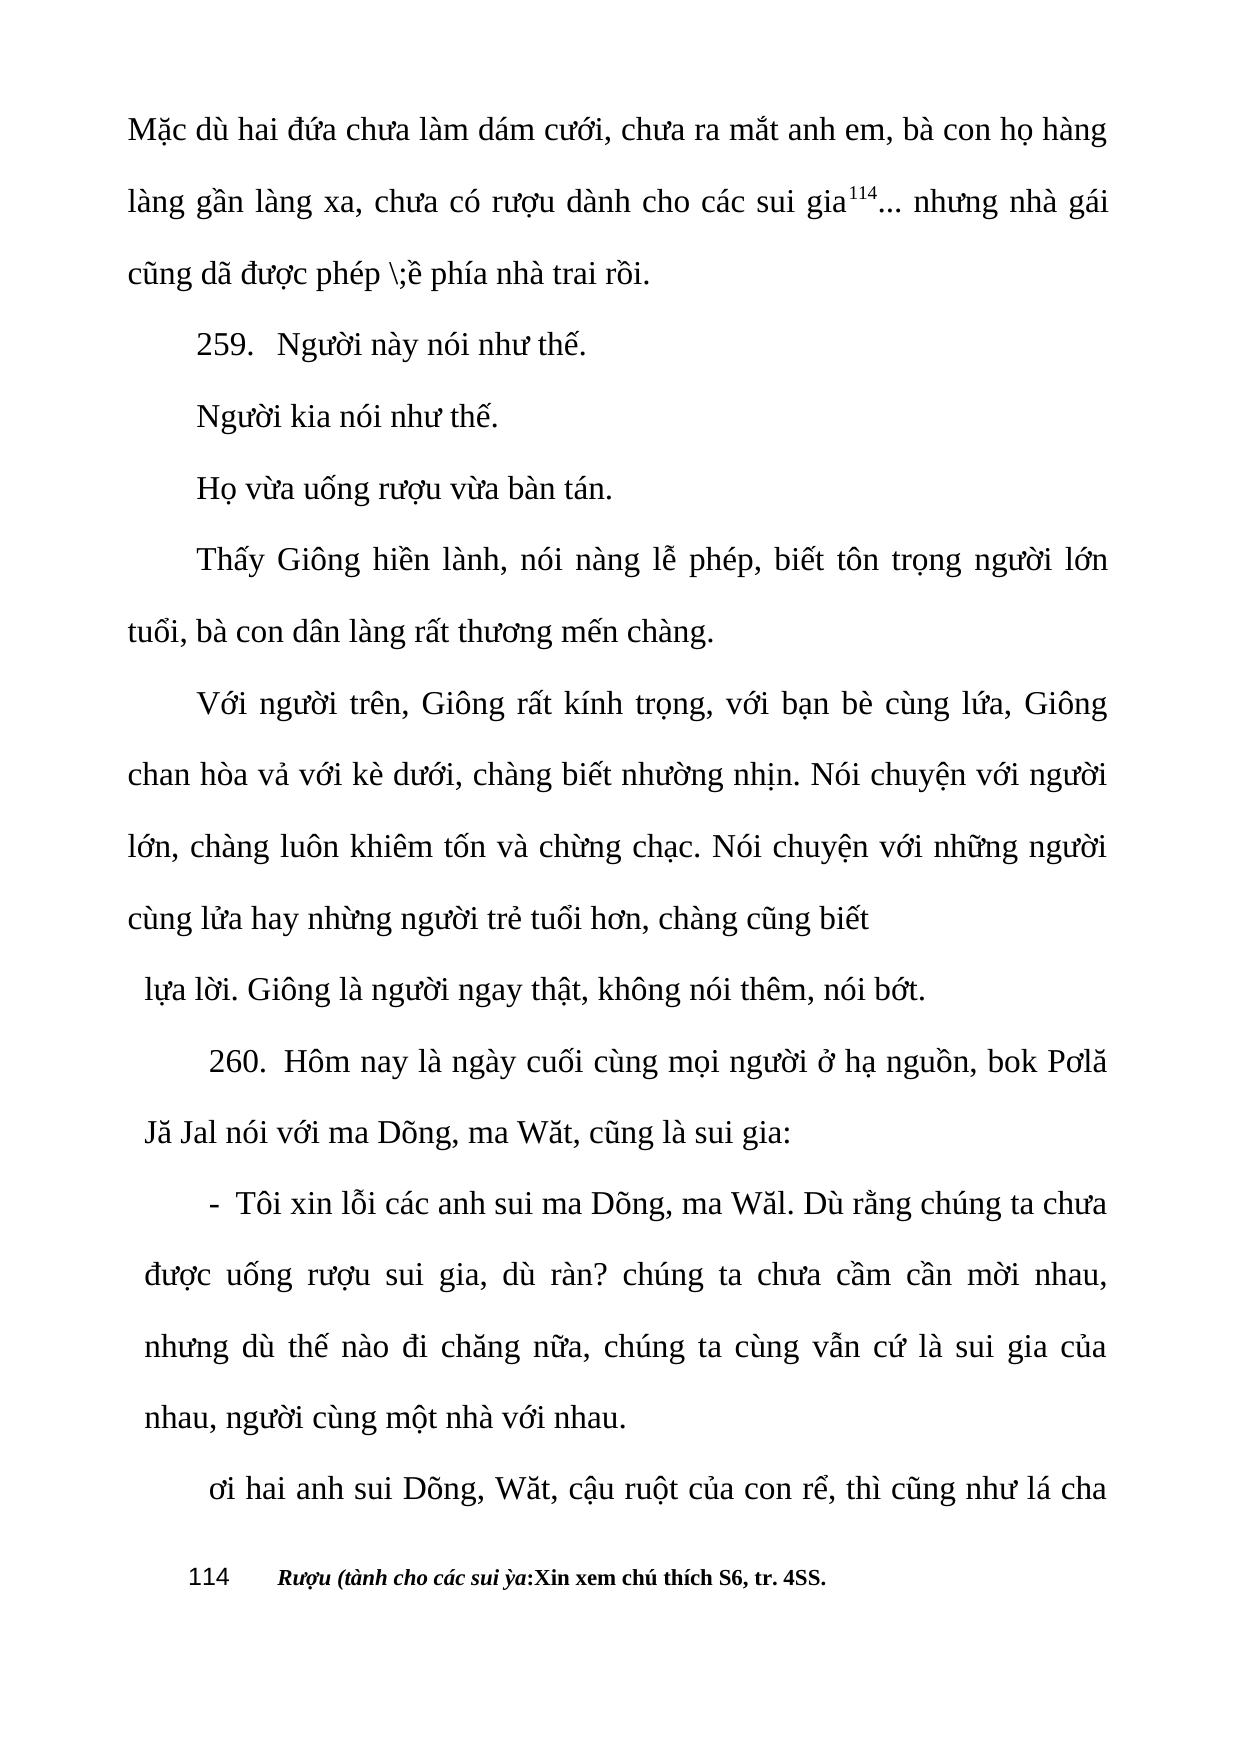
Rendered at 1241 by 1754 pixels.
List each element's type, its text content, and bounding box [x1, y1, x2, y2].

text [127, 109, 1109, 291]
list Tôi xin lỗi các anh sui ma Dõng, ma Wăl. Dù rằng chúng ta chưa được uống rượu sui gia, dù ràn? chúng ta chưa cầm cần mời nhau, nhưng dù thế nào đi chăng nữa, chúng ta cùng vẫn cứ là sui gia của nhau, người cùng một nhà với nhau. [144, 1183, 1109, 1435]
list Hôm nay là ngày cuối cùng mọi người ở hạ nguồn, bok Pơlă Jă Jal nói với ma Dõng, ma Wăt, cũng là sui gia: [144, 1041, 1109, 1150]
text Người kia nói như thế. [127, 396, 1109, 434]
text Thấy Giông hiền lành, nói nàng lễ phép, biết tôn trọng người lớn tuổi, bà con dân làng rất thương mến chàng. [127, 539, 1109, 649]
text Họ vừa uống rượu vừa bàn tán. [127, 468, 1109, 506]
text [144, 1468, 1109, 1507]
list Người này nói như thế. [127, 324, 1109, 363]
text Với người trên, Giông rất kính trọng, với bạn bè cùng lứa, Giông chan hòa vả với kè dưới, chàng biết nhường nhịn. Nói chuyện với người lớn, chàng luôn khiêm tốn và chừng chạc. Nói chuyện với những người cùng lửa hay nhừng người trẻ tuổi hơn, chàng cũng biết [127, 683, 1109, 936]
text lựa lời. Giông là người ngay thật, không nói thêm, nói bớt. [144, 969, 1109, 1008]
